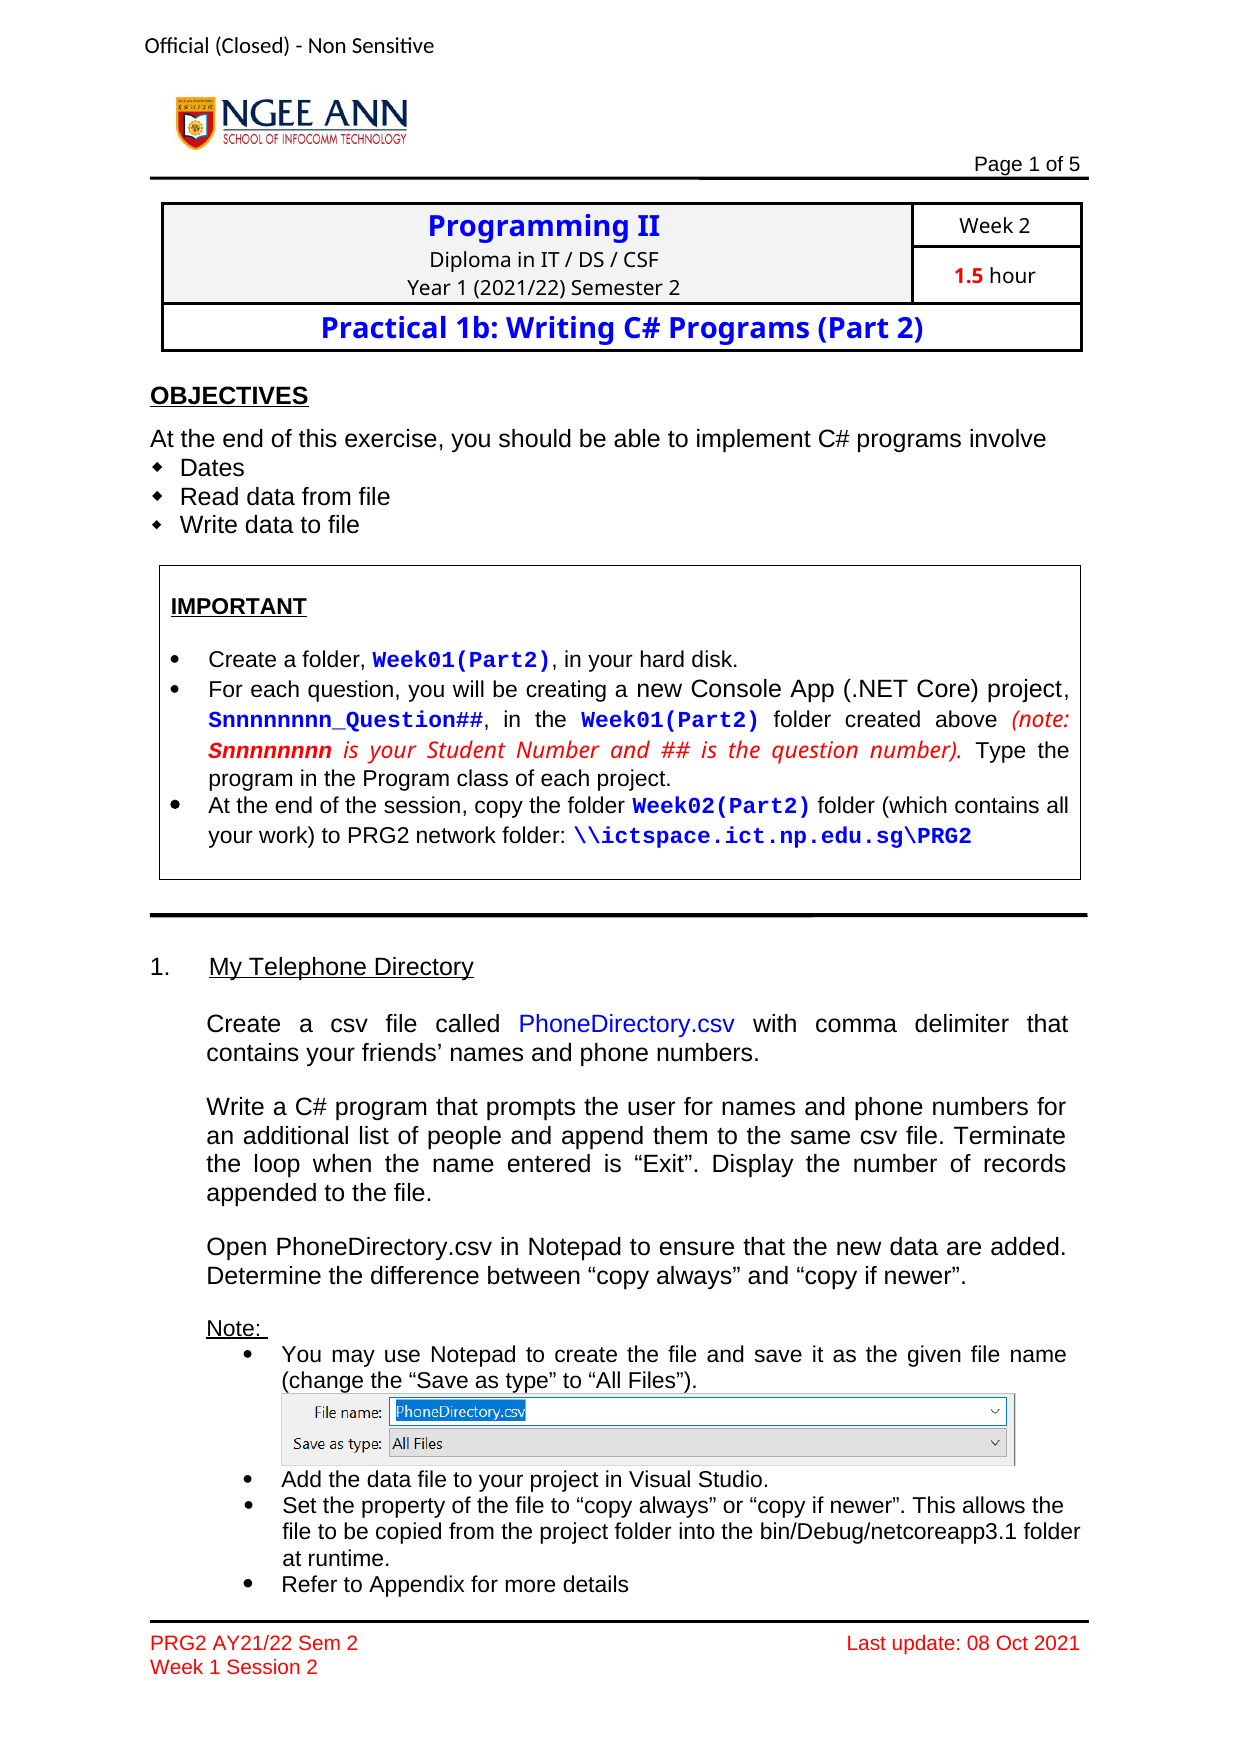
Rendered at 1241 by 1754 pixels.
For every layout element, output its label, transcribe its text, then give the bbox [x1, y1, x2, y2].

list Read data from file [150, 481, 1068, 510]
list You may use Notepad to create the file and save it as the given file name (change the “Save as type” to “All Files”). [244, 1341, 1068, 1393]
text Write a C# program that prompts the user for names and phone numbers for an additional list of people and append them to the same csv file. Terminate the loop when the name entered is “Exit”. Display the number of records appended to the file. [206, 1092, 1068, 1207]
table_cell Practical 1b: Writing C# Programs (Part 2) [164, 305, 1080, 349]
table_header IMPORTANT Create a folder, Week01(Part2), in your hard disk. For each question, you will be creating a new Console App (.NET Core) project, Snnnnnnnn_Question##, in the Week01(Part2) folder created above (note: Snnnnnnnn is your Student Number and ## is the question number). Type the program in the Program class of each project. At the end of the session, copy the folder Week02(Part2) folder (which contains all your work) to PRG2 network folder: \\ictspace.ict.np.edu.sg\PRG2 [160, 566, 1080, 879]
list Write data to file [150, 510, 1068, 539]
list My Telephone Directory [149, 952, 1068, 981]
list Refer to Appendix for more details [244, 1571, 1068, 1598]
picture [150, 75, 432, 172]
list Set the property of the file to “copy always” or “copy if newer”. This allows the file to be copied from the project folder into the bin/Debug/netcoreapp3.1 folder at runtime. [244, 1492, 1090, 1571]
table_header Week 2 [914, 205, 1080, 245]
list Dates [150, 453, 1068, 481]
text At the end of this exercise, you should be able to implement C# programs involve [150, 424, 1068, 453]
text Create a csv file called PhoneDirectory.csv with comma delimiter that contains your friends’ names and phone numbers. [206, 1009, 1068, 1067]
table_header Programming II Diploma in IT / DS / CSF Year 1 (2021/22) Semester 2 [164, 205, 911, 302]
picture [281, 1393, 1016, 1466]
table_cell 1.5 hour [914, 248, 1080, 302]
text Note: [206, 1314, 1068, 1341]
text OBJECTIVES [150, 381, 1090, 409]
text Open PhoneDirectory.csv in Notepad to ensure that the new data are added. Determine the difference between “copy always” and “copy if newer”. [206, 1232, 1068, 1289]
list Add the data file to your project in Visual Studio. [244, 1466, 1068, 1492]
